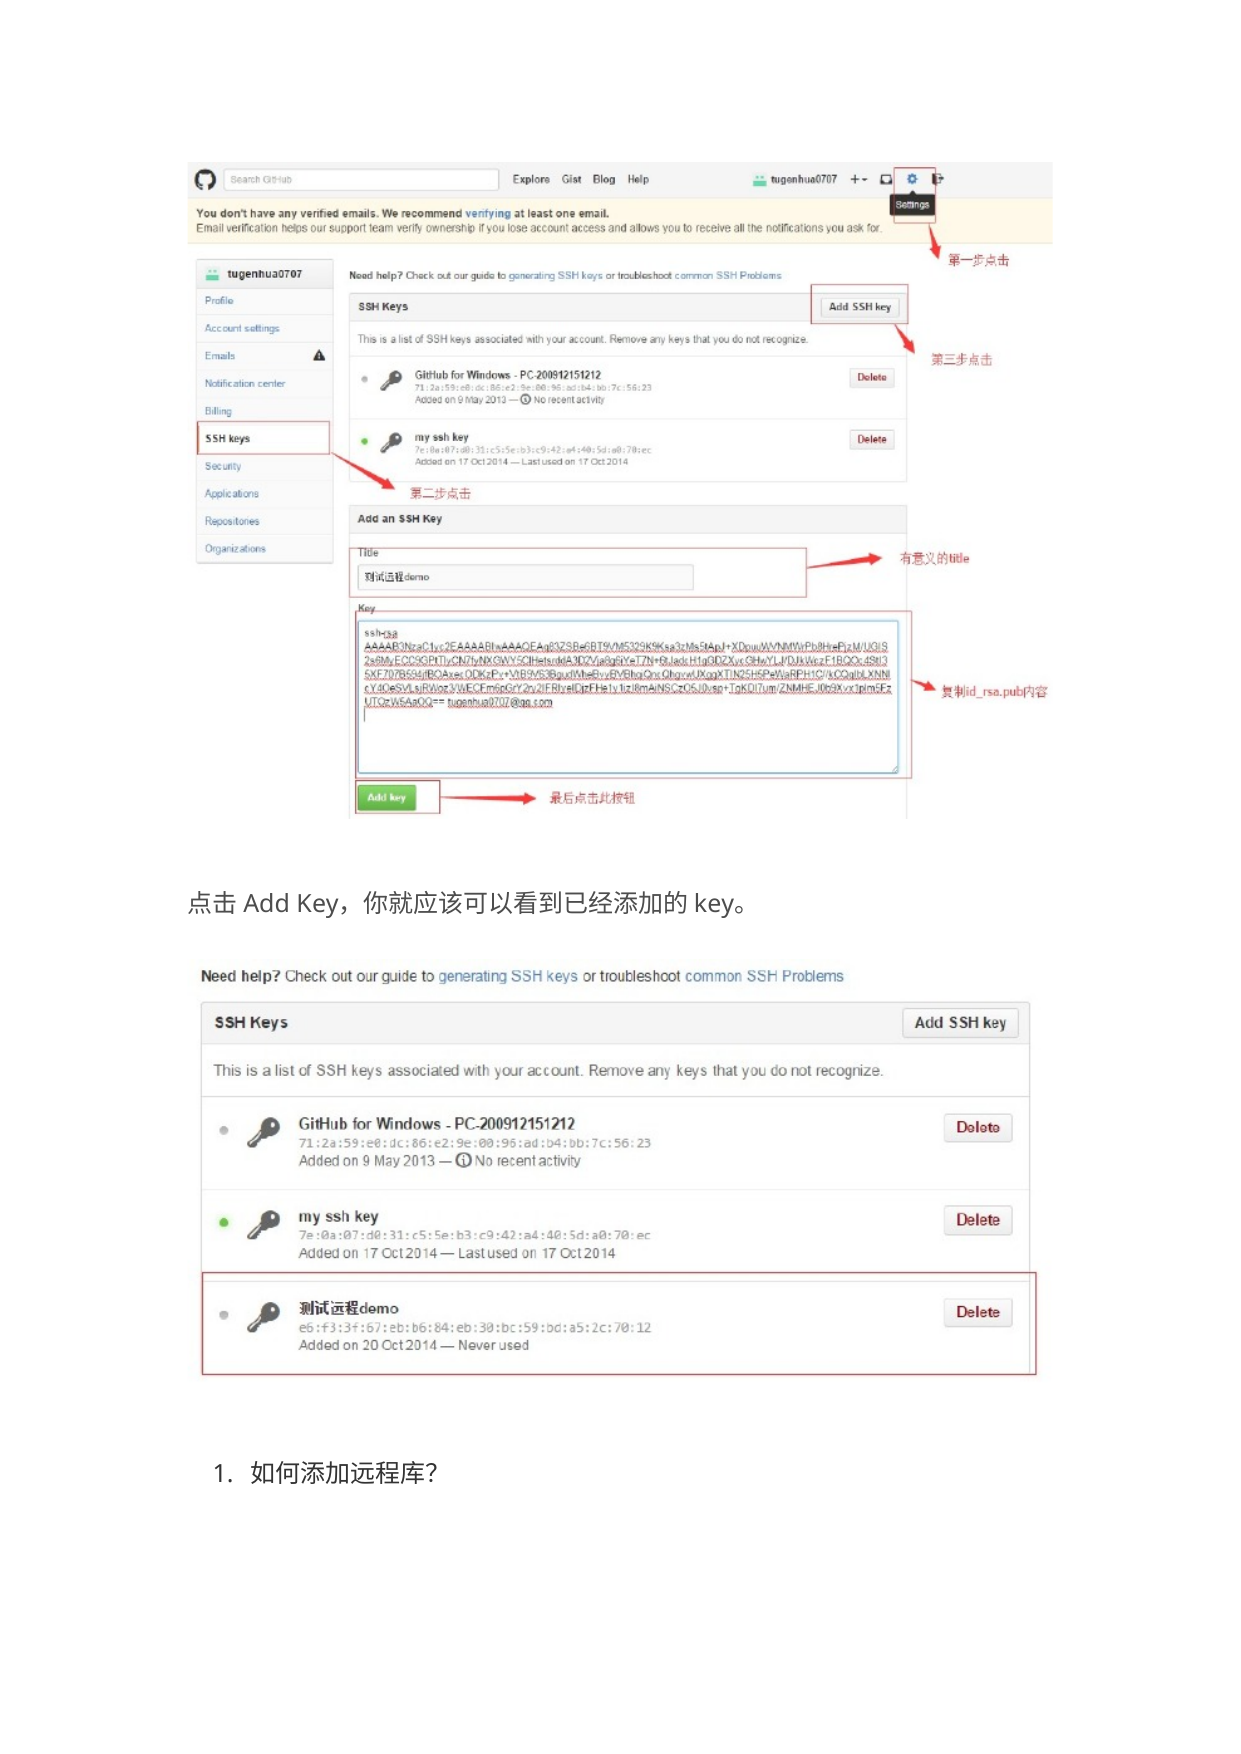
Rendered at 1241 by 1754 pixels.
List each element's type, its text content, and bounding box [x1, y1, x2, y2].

picture [187, 162, 1053, 819]
list 如何添加远程库？ [212, 1439, 1053, 1504]
picture [187, 959, 1053, 1384]
text 点击 Add Key，你就应该可以看到已经添加的key。 [187, 869, 1053, 934]
